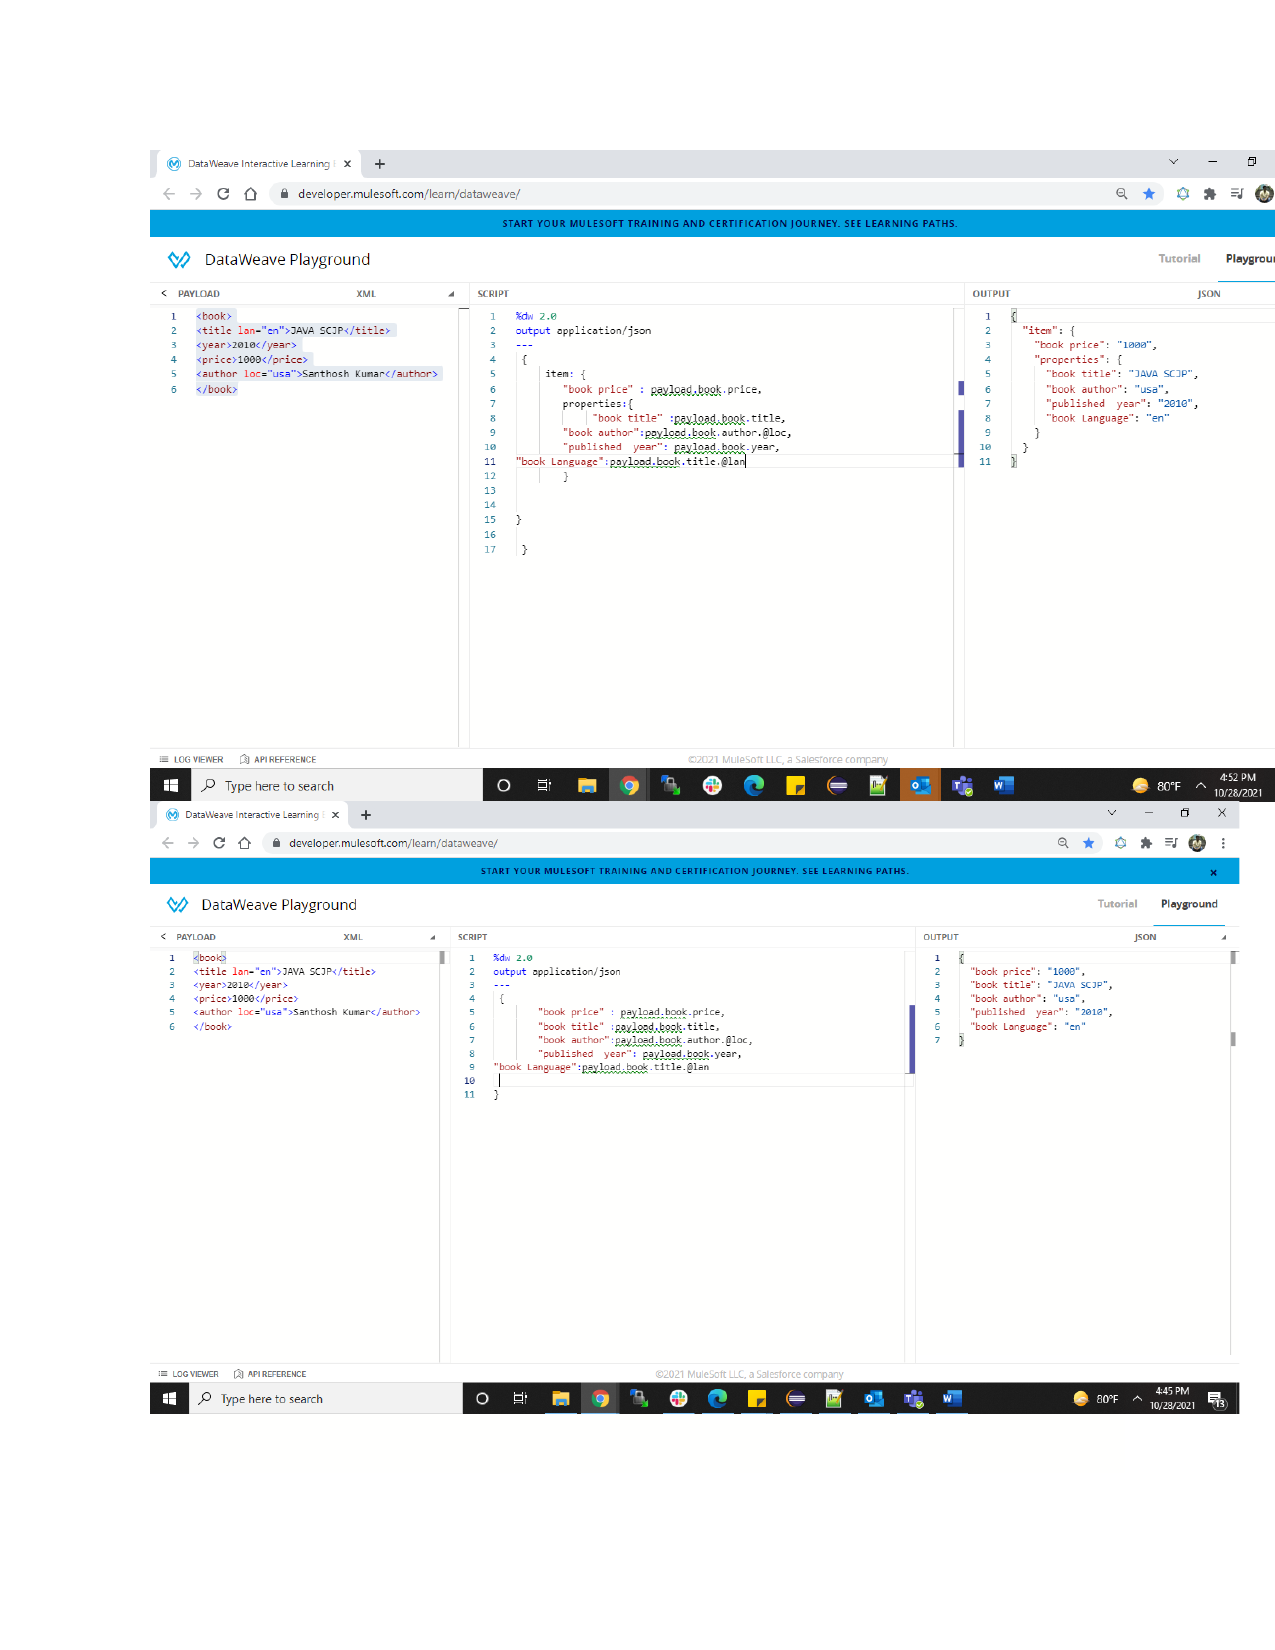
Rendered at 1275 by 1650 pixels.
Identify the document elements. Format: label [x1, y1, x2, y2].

picture [150, 238, 1275, 857]
picture [150, 885, 1240, 1414]
picture [150, 150, 1275, 209]
